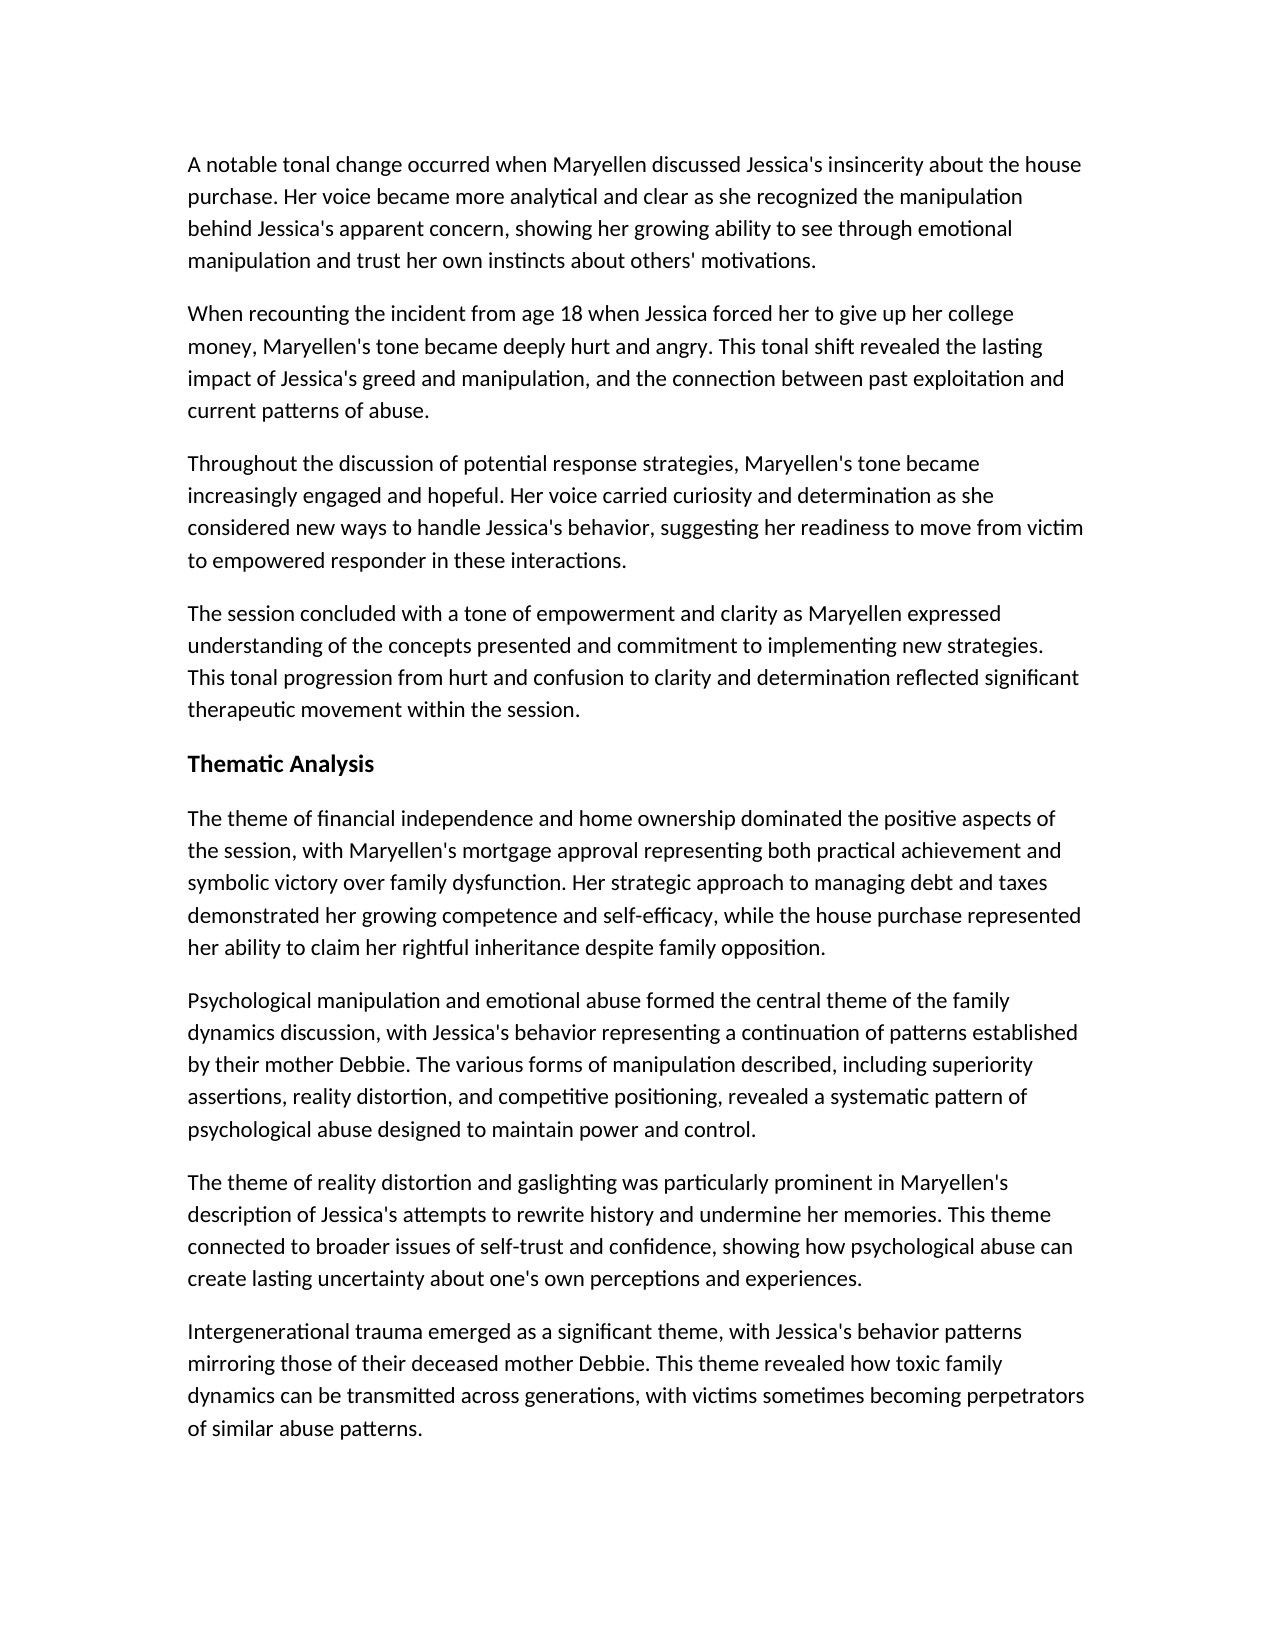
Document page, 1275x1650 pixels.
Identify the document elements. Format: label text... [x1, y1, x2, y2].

text When recounting the incident from age 18 when Jessica forced her to give up her college money, Maryellen's tone became deeply hurt and angry. This tonal shift revealed the lasting impact of Jessica's greed and manipulation, and the connection between past exploitation and current patterns of abuse. [187, 299, 1087, 424]
text The theme of financial independence and home ownership dominated the positive aspects of the session, with Maryellen's mortgage approval representing both practical achievement and symbolic victory over family dysfunction. Her strategic approach to managing debt and taxes demonstrated her growing competence and self-efficacy, while the house purchase represented her ability to claim her rightful inheritance despite family opposition. [187, 804, 1087, 961]
text The session concluded with a tone of empowerment and clarity as Maryellen expressed understanding of the concepts presented and commitment to implementing new strategies. This tonal progression from hurt and confusion to clarity and determination reflected significant therapeutic movement within the session. [187, 599, 1087, 723]
text The theme of reality distortion and gaslighting was particularly prominent in Maryellen's description of Jessica's attempts to rewrite history and undermine her memories. This theme connected to broader issues of self-trust and confidence, showing how psychological abuse can create lasting uncertainty about one's own perceptions and experiences. [187, 1168, 1087, 1292]
text A notable tonal change occurred when Maryellen discussed Jessica's insincerity about the house purchase. Her voice became more analytical and clear as she recognized the manipulation behind Jessica's apparent concern, showing her growing ability to see through emotional manipulation and trust her own instincts about others' motivations. [187, 150, 1087, 274]
text Intergenerational trauma emerged as a significant theme, with Jessica's behavior patterns mirroring those of their deceased mother Debbie. This theme revealed how toxic family dynamics can be transmitted across generations, with victims sometimes becoming perpetrators of similar abuse patterns. [187, 1317, 1087, 1442]
text Throughout the discussion of potential response strategies, Maryellen's tone became increasingly engaged and hopeful. Her voice carried curiosity and determination as she considered new ways to handle Jessica's behavior, suggesting her readiness to move from victim to empowered responder in these interactions. [187, 449, 1087, 574]
text Thematic Analysis [187, 748, 1087, 779]
text Psychological manipulation and emotional abuse formed the central theme of the family dynamics discussion, with Jessica's behavior representing a continuation of patterns established by their mother Debbie. The various forms of manipulation described, including superiority assertions, reality distortion, and competitive positioning, revealed a systematic pattern of psychological abuse designed to maintain power and control. [187, 986, 1087, 1143]
